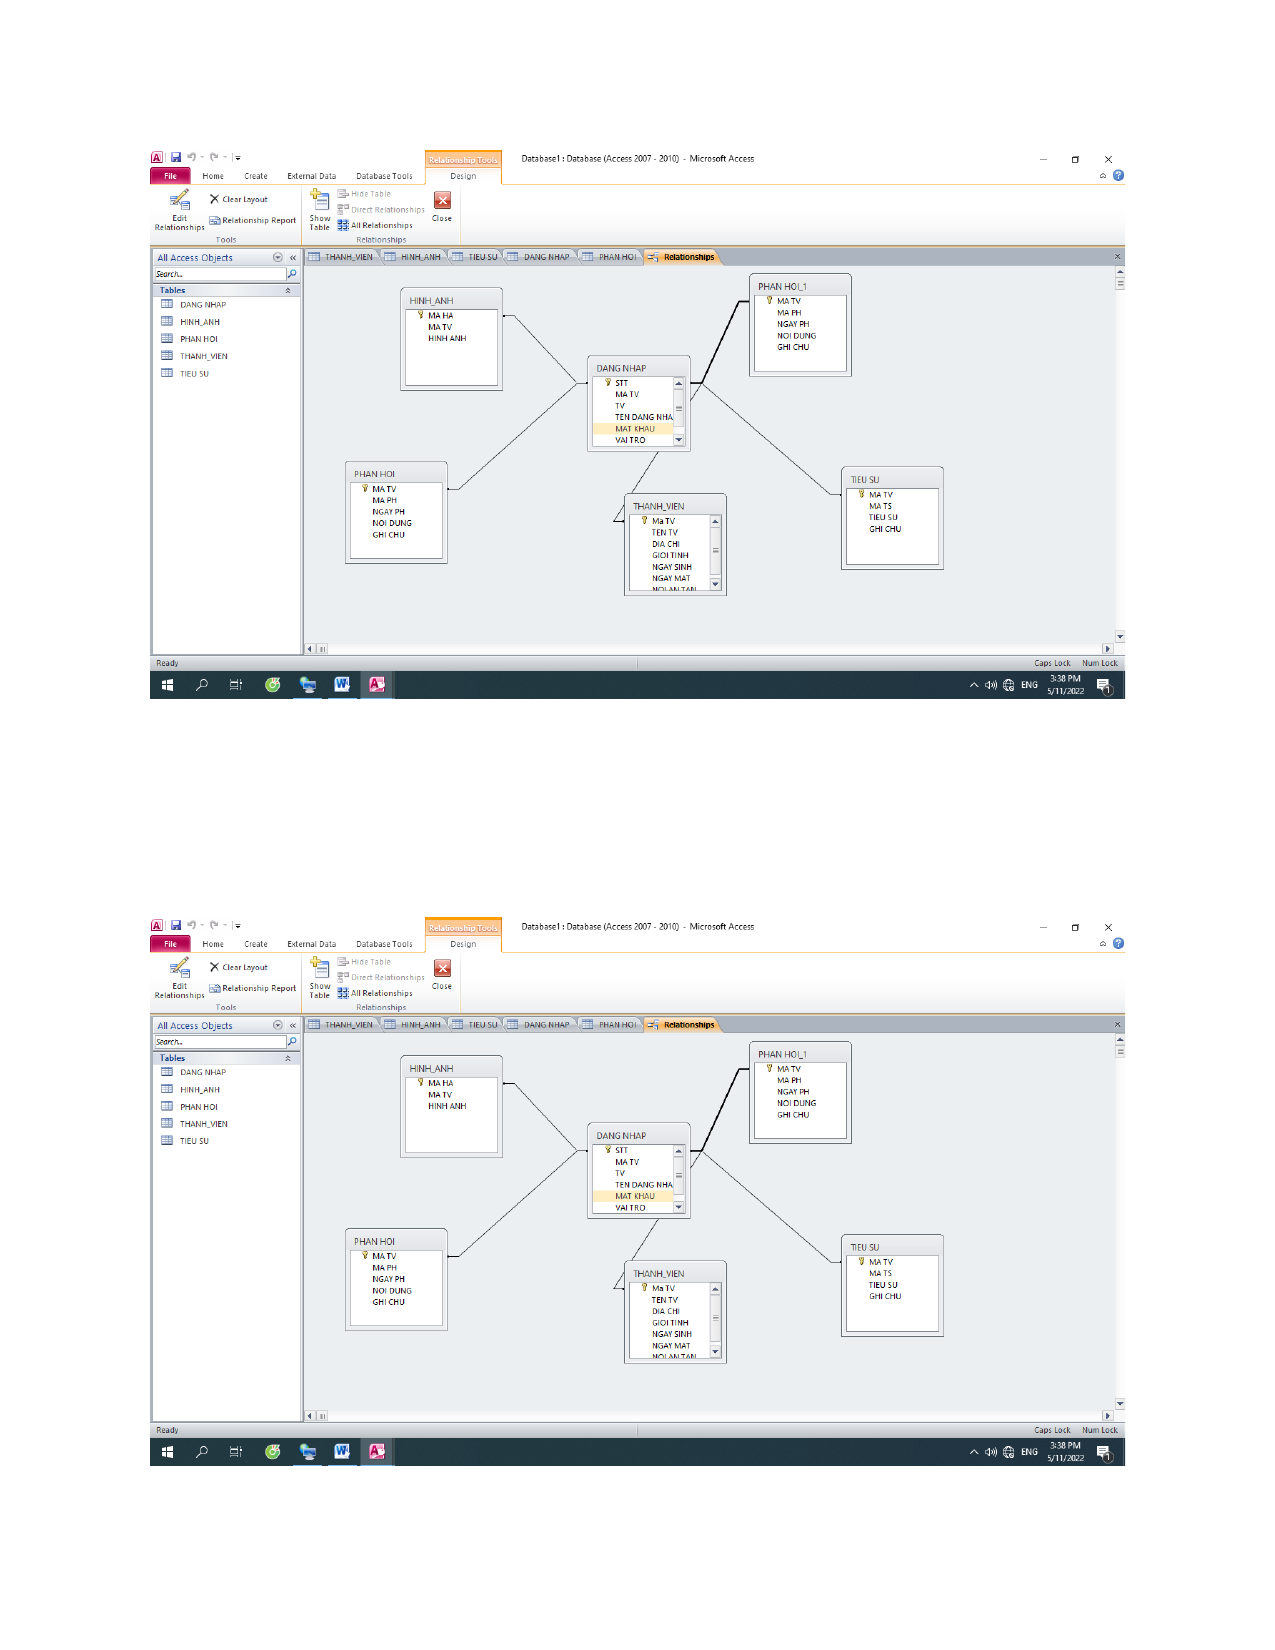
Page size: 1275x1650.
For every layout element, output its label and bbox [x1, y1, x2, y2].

picture [150, 150, 1125, 699]
picture [150, 917, 1125, 1466]
